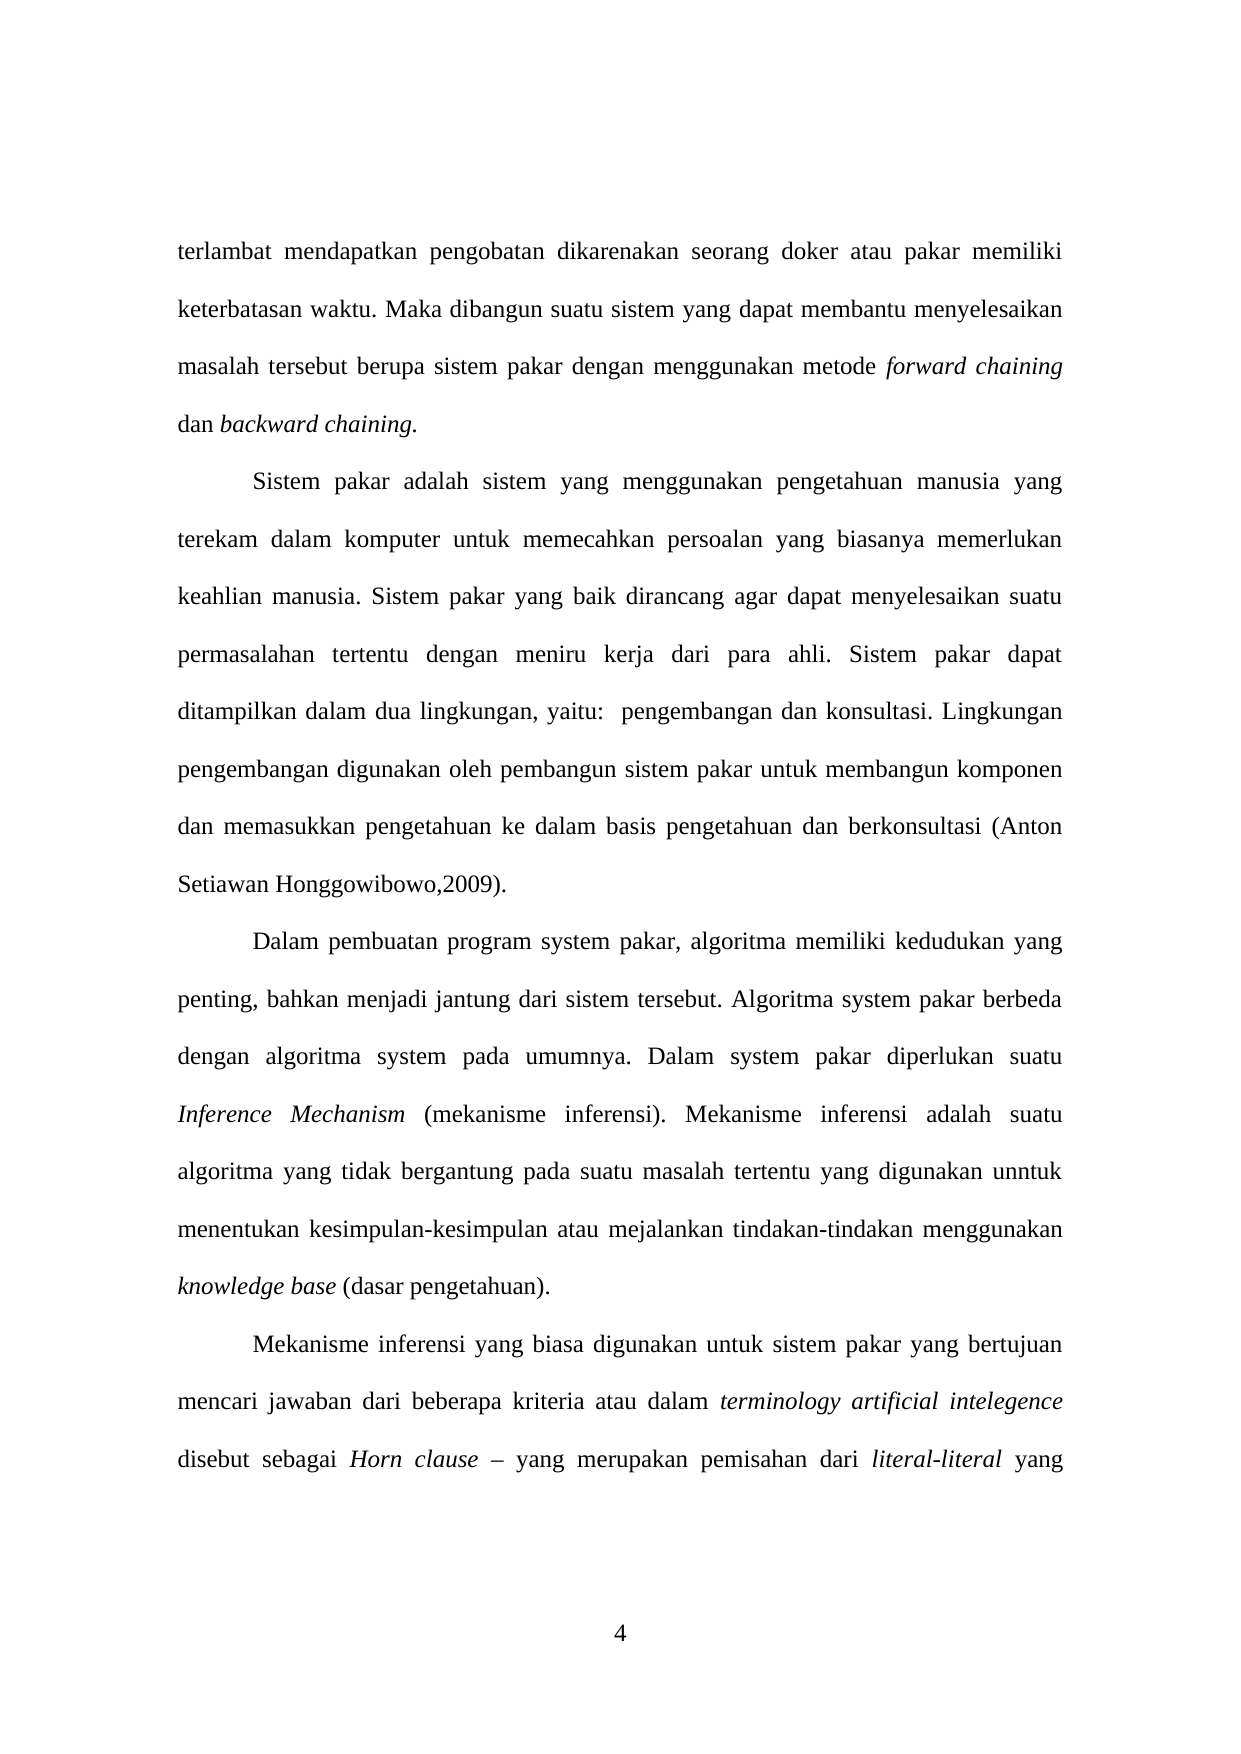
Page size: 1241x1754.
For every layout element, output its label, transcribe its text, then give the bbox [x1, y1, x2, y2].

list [177, 1329, 1063, 1472]
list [177, 236, 1063, 437]
list Dalam pembuatan program system pakar, algoritma memiliki kedudukan yang penting, bahkan menjadi jantung dari sistem tersebut. Algoritma system pakar berbeda dengan algoritma system pada umumnya. Dalam system pakar diperlukan suatu Inference Mechanism (mekanisme inferensi). Mekanisme inferensi adalah suatu algoritma yang tidak bergantung pada suatu masalah tertentu yang digunakan unntuk menentukan kesimpulan-kesimpulan atau mejalankan tindakan-tindakan menggunakan knowledge base (dasar pengetahuan). [177, 926, 1063, 1300]
list Sistem pakar adalah sistem yang menggunakan pengetahuan manusia yang terekam dalam komputer untuk memecahkan persoalan yang biasanya memerlukan keahlian manusia. Sistem pakar yang baik dirancang agar dapat menyelesaikan suatu permasalahan tertentu dengan meniru kerja dari para ahli. Sistem pakar dapat ditampilkan dalam dua lingkungan, yaitu: pengembangan dan konsultasi. Lingkungan pengembangan digunakan oleh pembangun sistem pakar untuk membangun komponen dan memasukkan pengetahuan ke dalam basis pengetahuan dan berkonsultasi (Anton Setiawan Honggowibowo,2009). [177, 466, 1063, 897]
